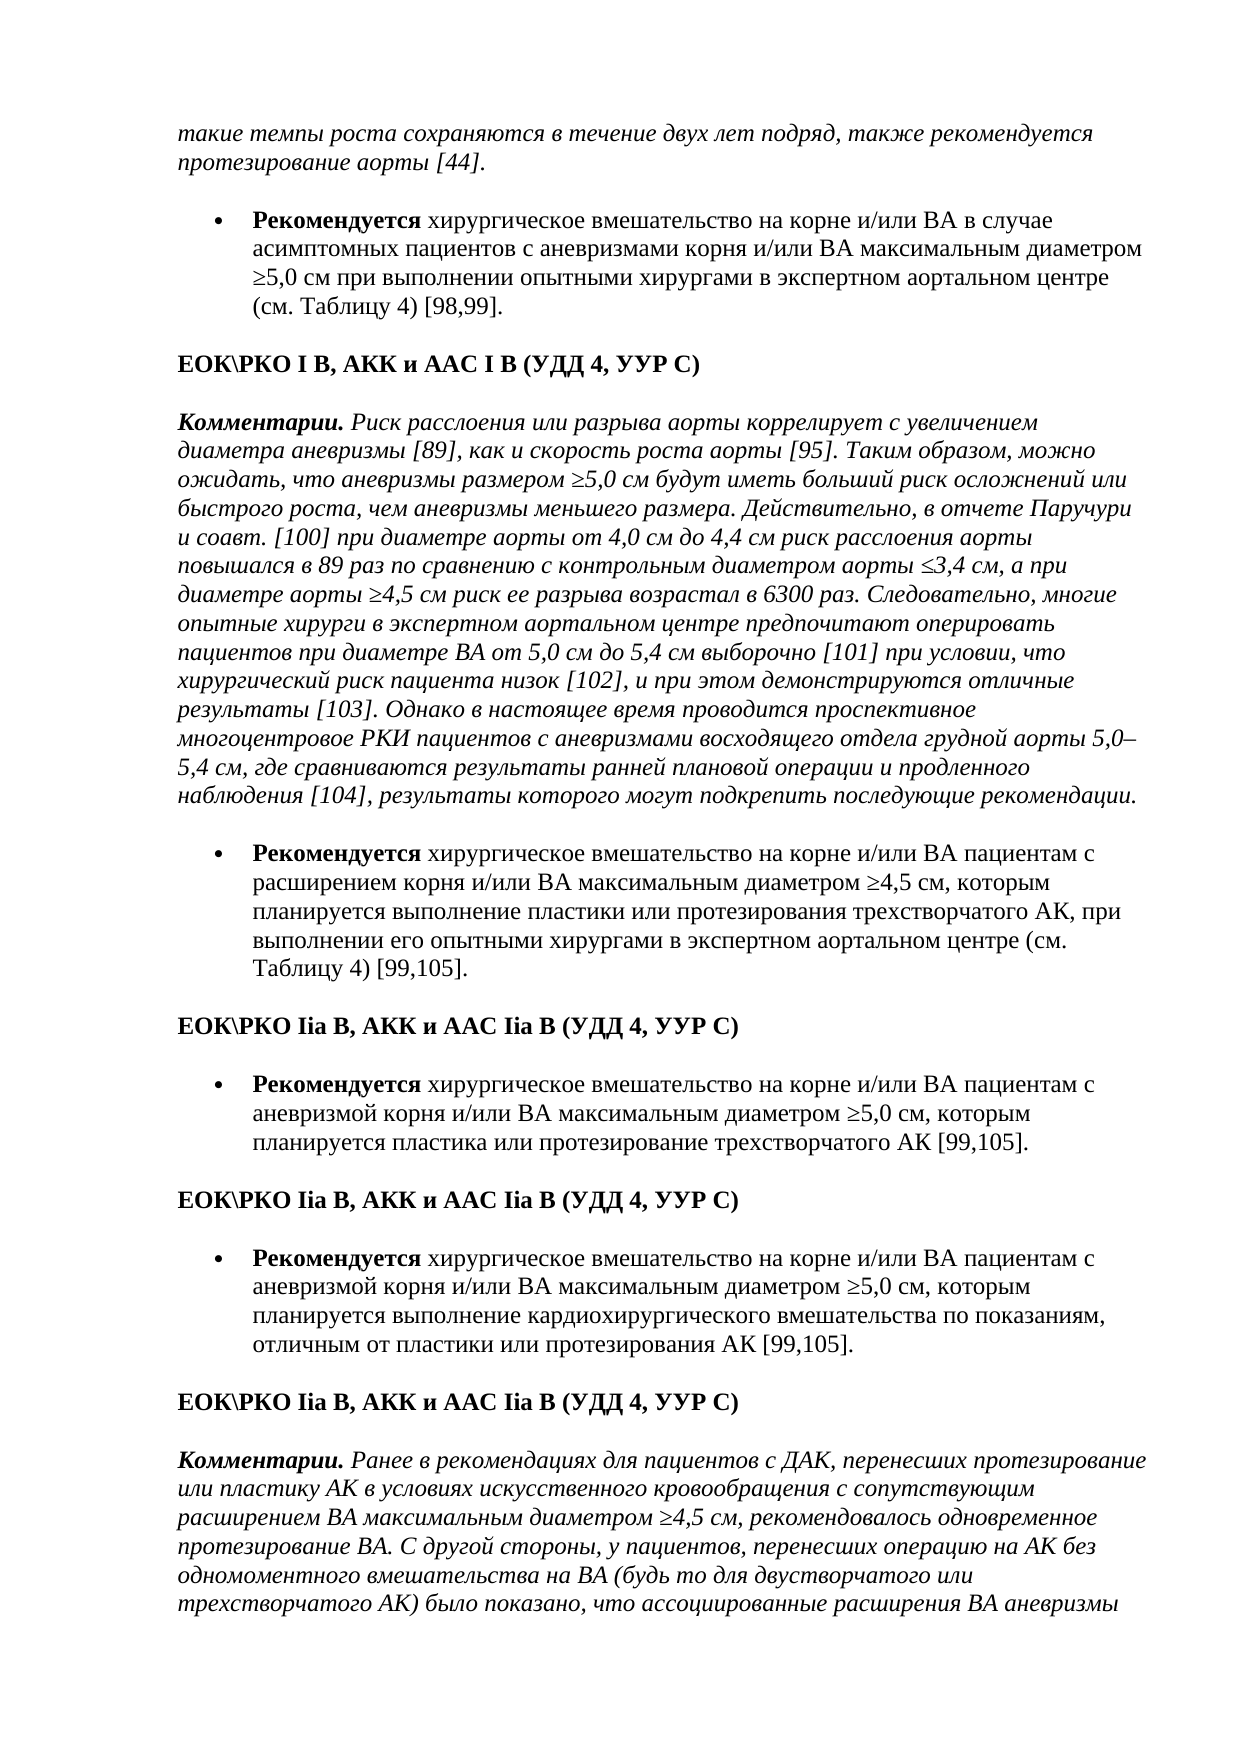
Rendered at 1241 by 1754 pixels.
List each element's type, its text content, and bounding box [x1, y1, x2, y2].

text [177, 1445, 1152, 1617]
text ЕОК\РКО I B, АКК и ААC I B (УДД 4, УУР С) [177, 349, 1152, 378]
text ЕОК\РКО Iia B, АКК и ААC Iia B (УДД 4, УУР C) [177, 1011, 1152, 1040]
list Рекомендуется хирургическое вмешательство на корне и/или ВА пациентам с аневризмой корня и/или ВА максимальным диаметром ≥5,0 см, которым планируется пластика или протезирование трехстворчатого АК [99,105]. [215, 1069, 1152, 1156]
list Рекомендуется хирургическое вмешательство на корне и/или ВА пациентам с аневризмой корня и/или ВА максимальным диаметром ≥5,0 см, которым планируется выполнение кардиохирургического вмешательства по показаниям, отличным от пластики или протезирования АК [99,105]. [215, 1243, 1152, 1358]
text ЕОК\РКО Iia B, АКК и ААC Iia B (УДД 4, УУР C) [177, 1387, 1152, 1416]
list Рекомендуется хирургическое вмешательство на корне и/или ВА в случае асимптомных пациентов с аневризмами корня и/или ВА максимальным диаметром ≥5,0 см при выполнении опытными хирургами в экспертном аортальном центре (см. Таблицу 4) [98,99]. [215, 205, 1152, 320]
list Рекомендуется хирургическое вмешательство на корне и/или ВА пациентам с расширением корня и/или ВА максимальным диаметром ≥4,5 см, которым планируется выполнение пластики или протезирования трехстворчатого АК, при выполнении его опытными хирургами в экспертном аортальном центре (см. Таблицу 4) [99,105]. [215, 838, 1152, 982]
text Комментарии. Риск расслоения или разрыва аорты коррелирует с увеличением диаметра аневризмы [89], как и скорость роста аорты [95]. Таким образом, можно ожидать, что аневризмы размером ≥5,0 см будут иметь больший риск осложнений или быстрого роста, чем аневризмы меньшего размера. Действительно, в отчете Паручури и соавт. [100] при диаметре аорты от 4,0 см до 4,4 см риск расслоения аорты повышался в 89 раз по сравнению с контрольным диаметром аорты ≤3,4 см, а при диаметре аорты ≥4,5 см риск ее разрыва возрастал в 6300 раз. Следовательно, многие опытные хирурги в экспертном аортальном центре предпочитают оперировать пациентов при диаметре ВА от 5,0 см до 5,4 см выборочно [101] при условии, что хирургический риск пациента низок [102], и при этом демонстрируются отличные результаты [103]. Однако в настоящее время проводится проспективное многоцентровое РКИ пациентов с аневризмами восходящего отдела грудной аорты 5,0–5,4 см, где сравниваются результаты ранней плановой операции и продленного наблюдения [104], результаты которого могут подкрепить последующие рекомендации. [177, 407, 1152, 809]
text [177, 118, 1152, 176]
text ЕОК\РКО Iia B, АКК и ААC Iia B (УДД 4, УУР С) [177, 1185, 1152, 1213]
